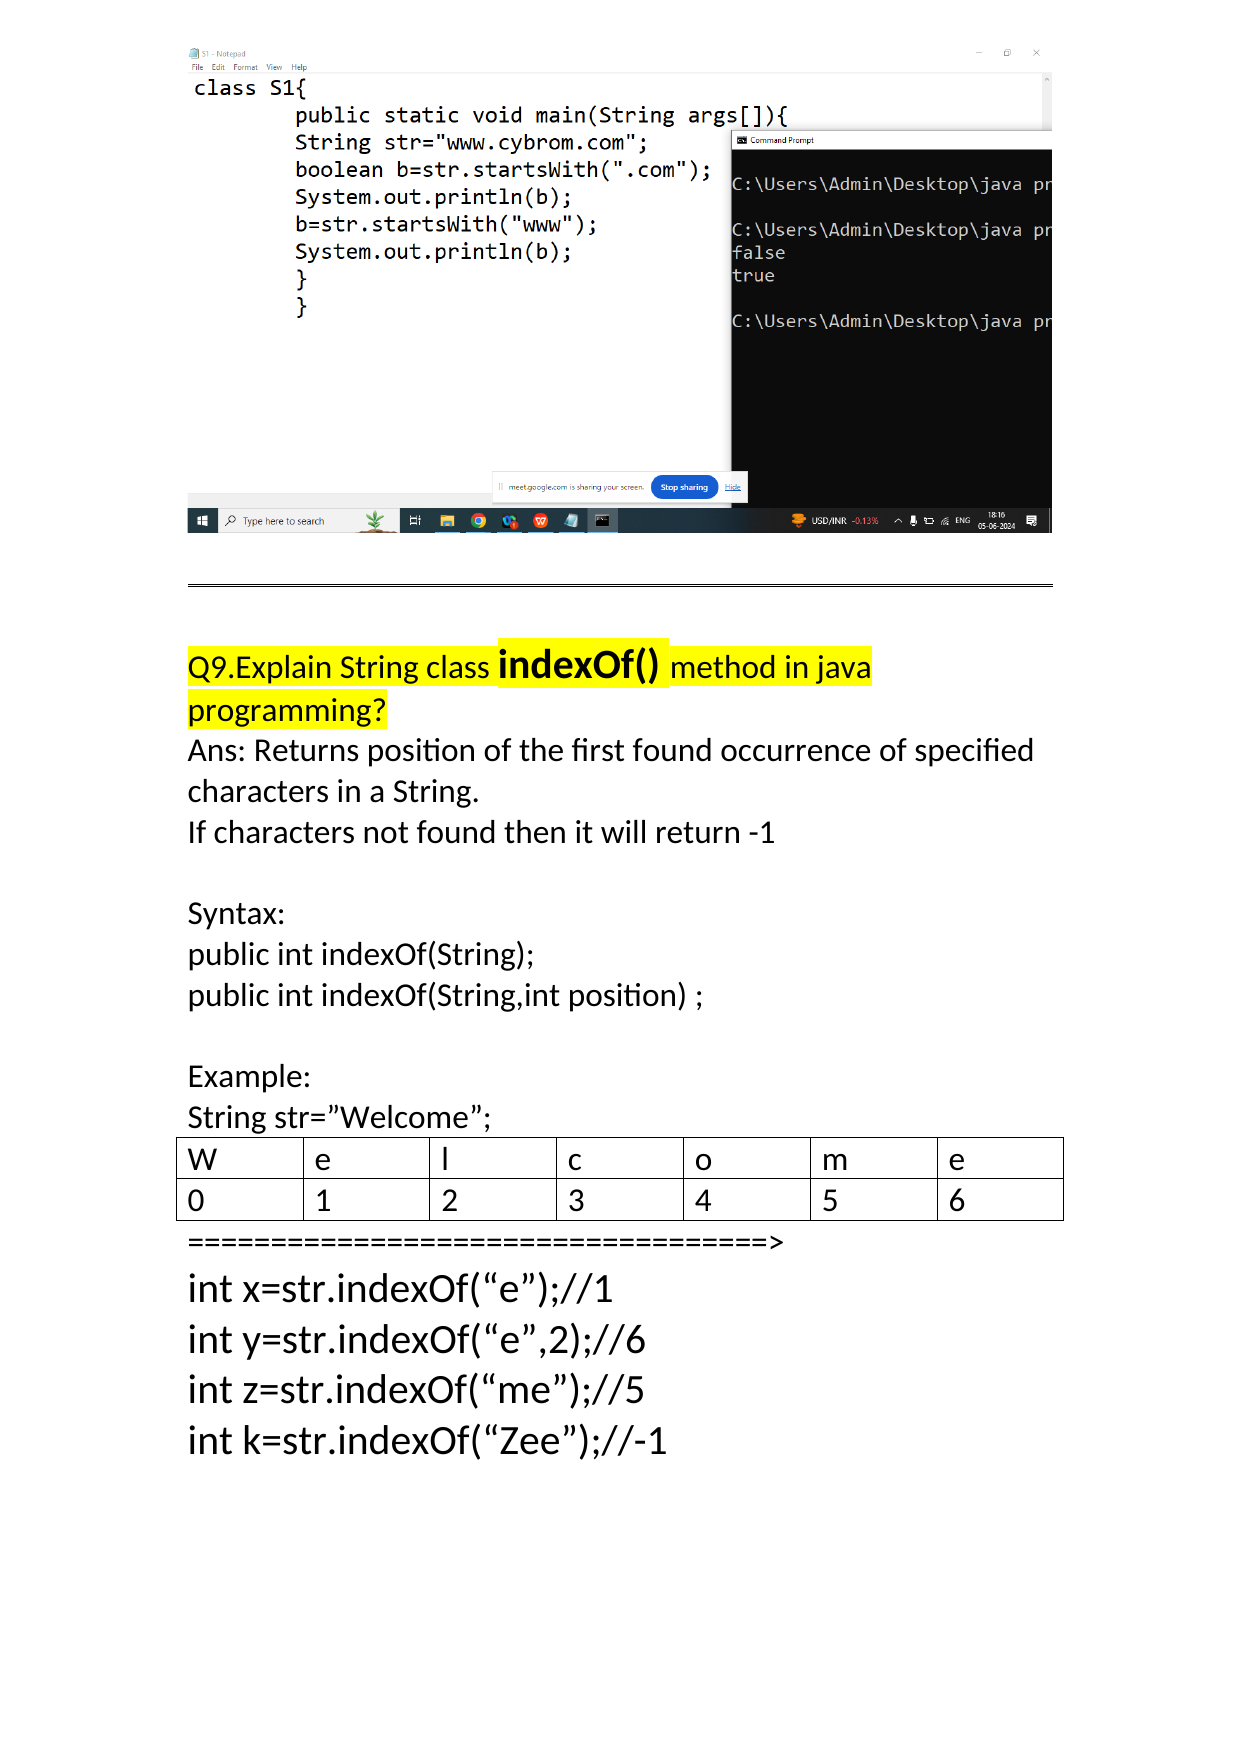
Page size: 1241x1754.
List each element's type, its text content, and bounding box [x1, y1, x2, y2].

table_header o [684, 1138, 810, 1178]
text int x=str.indexOf(“e”);//1 [187, 1262, 1053, 1313]
text If characters not found then it will return -1 [187, 811, 1053, 851]
text int z=str.indexOf(“me”);//5 [187, 1363, 1053, 1414]
table_cell 3 [557, 1179, 683, 1220]
text Syntax: [187, 892, 1053, 933]
table_header e [938, 1138, 1063, 1178]
text Ans: Returns position of the first found occurrence of specified characters in a String. [187, 729, 1053, 811]
table_cell 5 [811, 1179, 937, 1220]
text int k=str.indexOf(“Zee”);//-1 [187, 1414, 1053, 1465]
table_header W [177, 1138, 303, 1178]
table_cell 0 [177, 1179, 303, 1220]
table_cell 2 [430, 1179, 556, 1220]
picture [187, 46, 1052, 533]
table_header e [304, 1138, 429, 1178]
text Example: [187, 1055, 1053, 1096]
table_cell 1 [304, 1179, 429, 1220]
text ===================================> [187, 1221, 1053, 1262]
text String str=”Welcome”; [187, 1096, 1053, 1137]
table_cell 4 [684, 1179, 810, 1220]
table_header m [811, 1138, 937, 1178]
text public int indexOf(String,int position) ; [187, 974, 1053, 1014]
table_header l [430, 1138, 556, 1178]
table_cell 6 [938, 1179, 1063, 1220]
text int y=str.indexOf(“e”,2);//6 [187, 1313, 1053, 1363]
text public int indexOf(String); [187, 933, 1053, 974]
table_header c [557, 1138, 683, 1178]
text Q9.Explain String class indexOf() method in java programming? [187, 638, 1053, 729]
